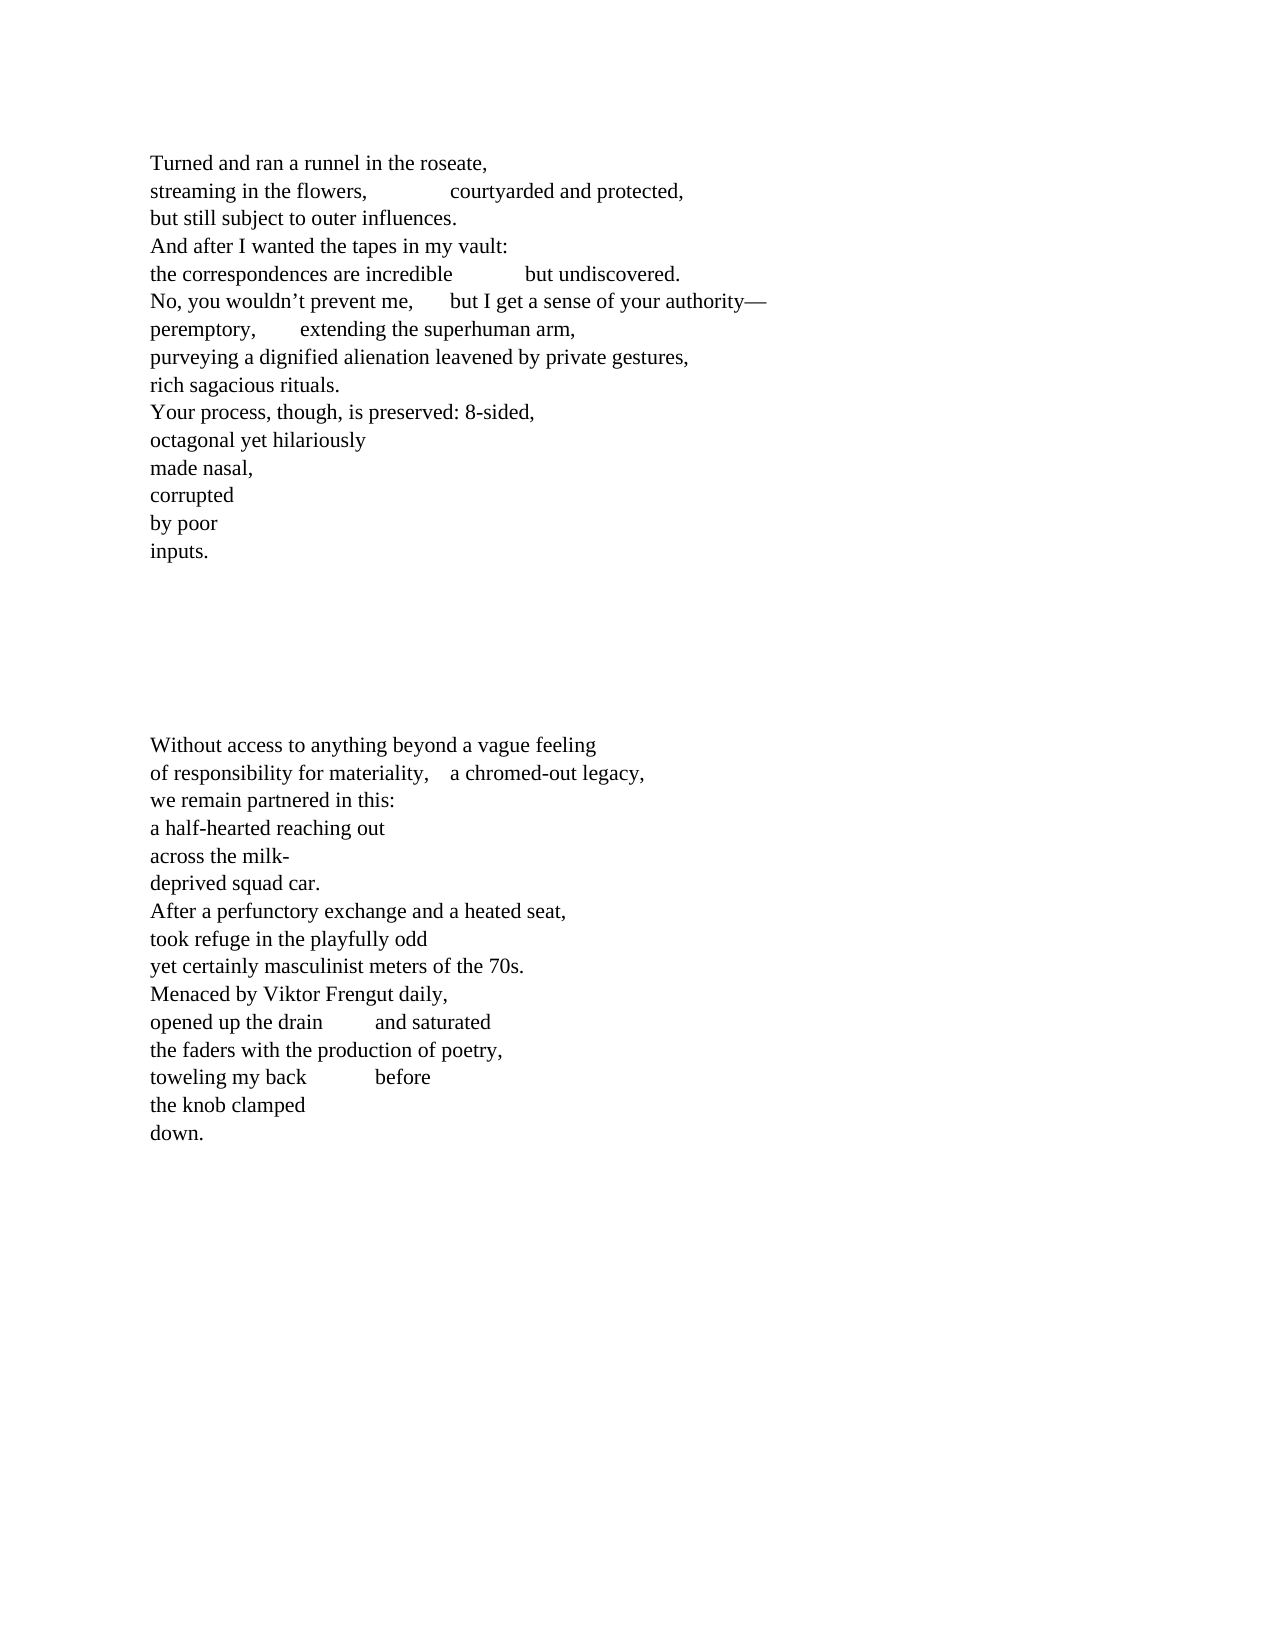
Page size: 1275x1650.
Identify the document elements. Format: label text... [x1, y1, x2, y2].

text peremptory, extending the superhuman arm, [150, 316, 1125, 341]
text After a perfunctory exchange and a heated seat, [150, 898, 1125, 923]
text across the milk- [150, 843, 1125, 868]
text And after I wanted the tapes in my vault: [150, 233, 1125, 258]
text yet certainly masculinist meters of the 70s. [150, 953, 1125, 979]
text took refuge in the playfully odd [150, 926, 1125, 951]
text rich sagacious rituals. [150, 372, 1125, 397]
text Your process, though, is preserved: 8-sided, [150, 399, 1125, 424]
text No, you wouldn’t prevent me, but I get a sense of your authority— [150, 288, 1125, 314]
text down. [150, 1120, 1125, 1145]
text we remain partnered in this: [150, 787, 1125, 812]
text made nasal, [150, 455, 1125, 480]
text by poor [150, 510, 1125, 535]
text the correspondences are incredible but undiscovered. [150, 261, 1125, 286]
text octagonal yet hilariously [150, 427, 1125, 452]
text but still subject to outer influences. [150, 205, 1125, 231]
text the faders with the production of poetry, [150, 1037, 1125, 1062]
text corrupted [150, 482, 1125, 508]
text inputs. [150, 538, 1125, 563]
text Menaced by Viktor Frengut daily, [150, 981, 1125, 1006]
text the knob clamped [150, 1092, 1125, 1117]
text streaming in the flowers, courtyarded and protected, [150, 178, 1125, 203]
text purveying a dignified alienation leavened by private gestures, [150, 344, 1125, 369]
text toweling my back before [150, 1064, 1125, 1089]
text a half-hearted reaching out [150, 815, 1125, 840]
text of responsibility for materiality, a chromed-out legacy, [150, 759, 1125, 785]
text Without access to anything beyond a vague feeling [150, 732, 1125, 757]
text deprived squad car. [150, 870, 1125, 896]
text Turned and ran a runnel in the roseate, [150, 150, 1125, 175]
text opened up the drain and saturated [150, 1009, 1125, 1034]
